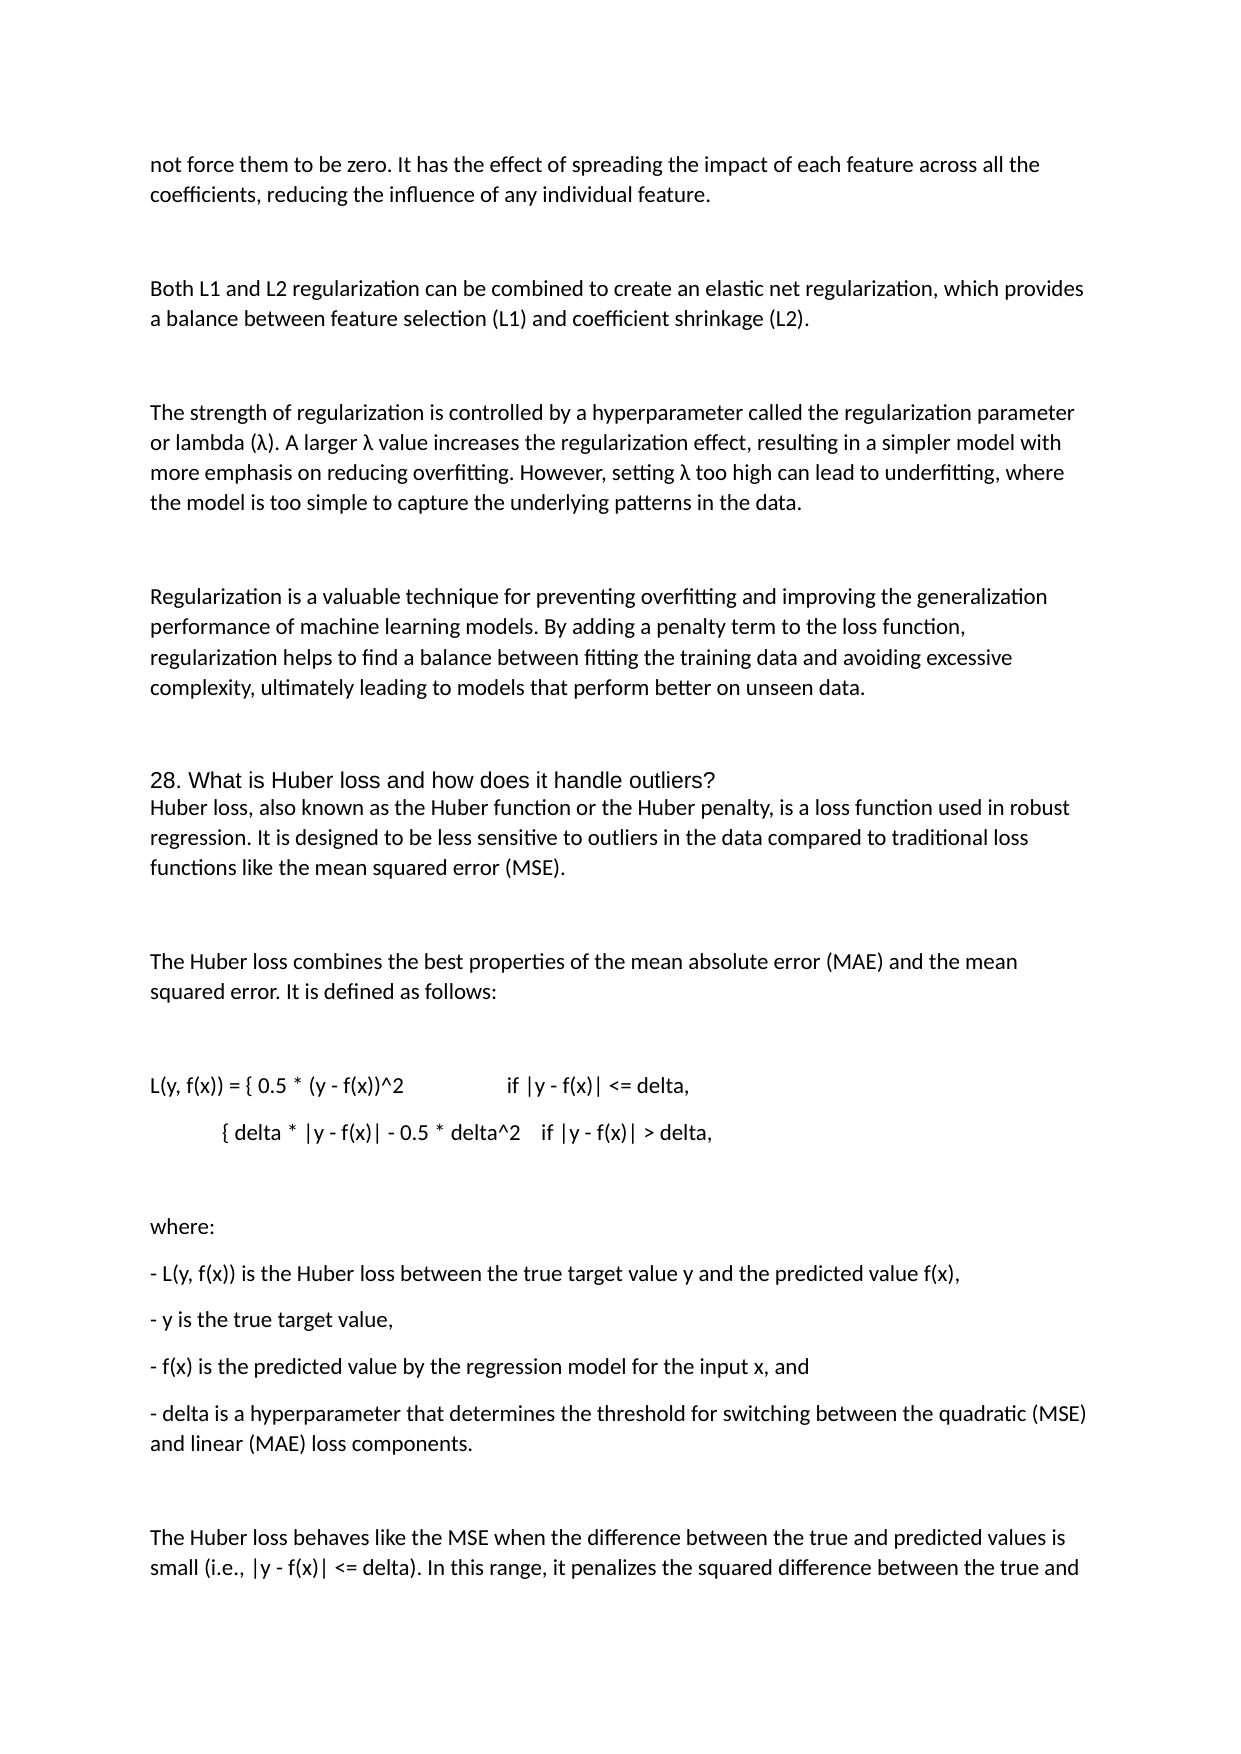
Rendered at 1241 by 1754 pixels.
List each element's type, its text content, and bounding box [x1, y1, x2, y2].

text - f(x) is the predicted value by the regression model for the input x, and [150, 1352, 1090, 1380]
text { delta * |y - f(x)| - 0.5 * delta^2 if |y - f(x)| > delta, [150, 1118, 1090, 1146]
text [150, 1523, 1090, 1581]
text The strength of regularization is controlled by a hyperparameter called the regularization parameter or lambda (λ). A larger λ value increases the regularization effect, resulting in a simpler model with more emphasis on reducing overfitting. However, setting λ too high can lead to underfitting, where the model is too simple to capture the underlying patterns in the data. [150, 398, 1090, 517]
text L(y, f(x)) = { 0.5 * (y - f(x))^2 if |y - f(x)| <= delta, [150, 1071, 1090, 1099]
text Huber loss, also known as the Huber function or the Huber penalty, is a loss function used in robust regression. It is designed to be less sensitive to outliers in the data compared to traditional loss functions like the mean squared error (MSE). [150, 793, 1090, 881]
text Regularization is a valuable technique for preventing overfitting and improving the generalization performance of machine learning models. By adding a penalty term to the loss function, regularization helps to find a balance between fitting the training data and avoiding excessive complexity, ultimately leading to models that perform better on unseen data. [150, 582, 1090, 701]
text - delta is a hyperparameter that determines the threshold for switching between the quadratic (MSE) and linear (MAE) loss components. [150, 1399, 1090, 1457]
text - y is the true target value, [150, 1306, 1090, 1333]
text where: [150, 1212, 1090, 1240]
text Both L1 and L2 regularization can be combined to create an elastic net regularization, which provides a balance between feature selection (L1) and coefficient shrinkage (L2). [150, 274, 1090, 332]
text - L(y, f(x)) is the Huber loss between the true target value y and the predicted value f(x), [150, 1259, 1090, 1287]
text The Huber loss combines the best properties of the mean absolute error (MAE) and the mean squared error. It is defined as follows: [150, 947, 1090, 1005]
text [150, 150, 1090, 208]
text 28. What is Huber loss and how does it handle outliers? [150, 767, 1090, 793]
